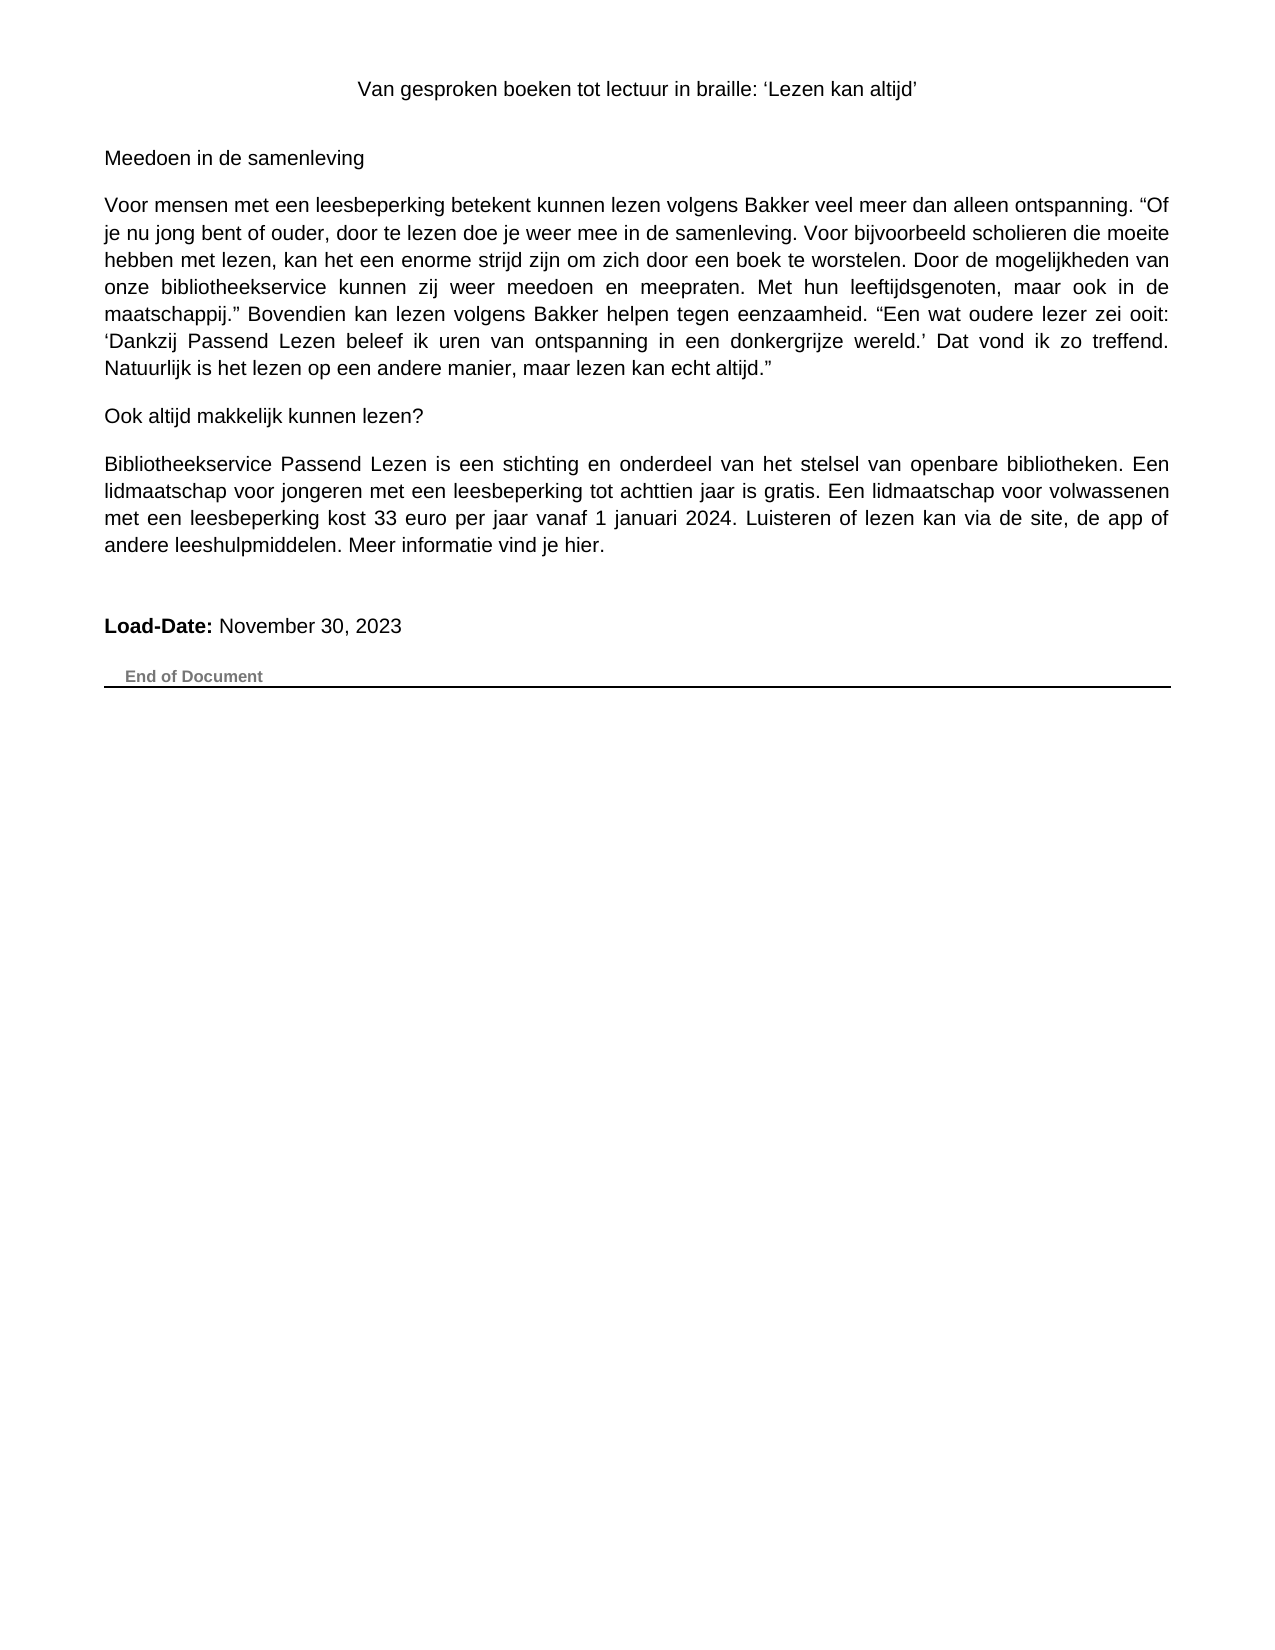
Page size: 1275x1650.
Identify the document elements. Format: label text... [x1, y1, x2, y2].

text Ook altijd makkelijk kunnen lezen? [104, 401, 1171, 428]
text Bibliotheekservice Passend Lezen is een stichting en onderdeel van het stelsel van openbare bibliotheken. Een lidmaatschap voor jongeren met een leesbeperking tot achttien jaar is gratis. Een lidmaatschap voor volwassenen met een leesbeperking kost 33 euro per jaar vanaf 1 januari 2024. Luisteren of lezen kan via de site, de app of andere leeshulpmiddelen. Meer informatie vind je hier. [104, 448, 1171, 557]
text Meedoen in de samenleving [104, 142, 1171, 169]
text Voor mensen met een leesbeperking betekent kunnen lezen volgens Bakker veel meer dan alleen ontspanning. “Of je nu jong bent of ouder, door te lezen doe je weer mee in de samenleving. Voor bijvoorbeeld scholieren die moeite hebben met lezen, kan het een enorme strijd zijn om zich door een boek te worstelen. Door de mogelijkheden van onze bibliotheekservice kunnen zij weer meedoen en meepraten. Met hun leeftijdsgenoten, maar ook in de maatschappij.” Bovendien kan lezen volgens Bakker helpen tegen eenzaamheid. “Een wat oudere lezer zei ooit: ‘Dankzij Passend Lezen beleef ik uren van ontspanning in een donkergrijze wereld.’ Dat vond ik zo treffend. Natuurlijk is het lezen op een andere manier, maar lezen kan echt altijd.” [104, 190, 1171, 380]
text Load-Date: November 30, 2023 [104, 582, 1171, 638]
text End of Document [125, 666, 1171, 686]
